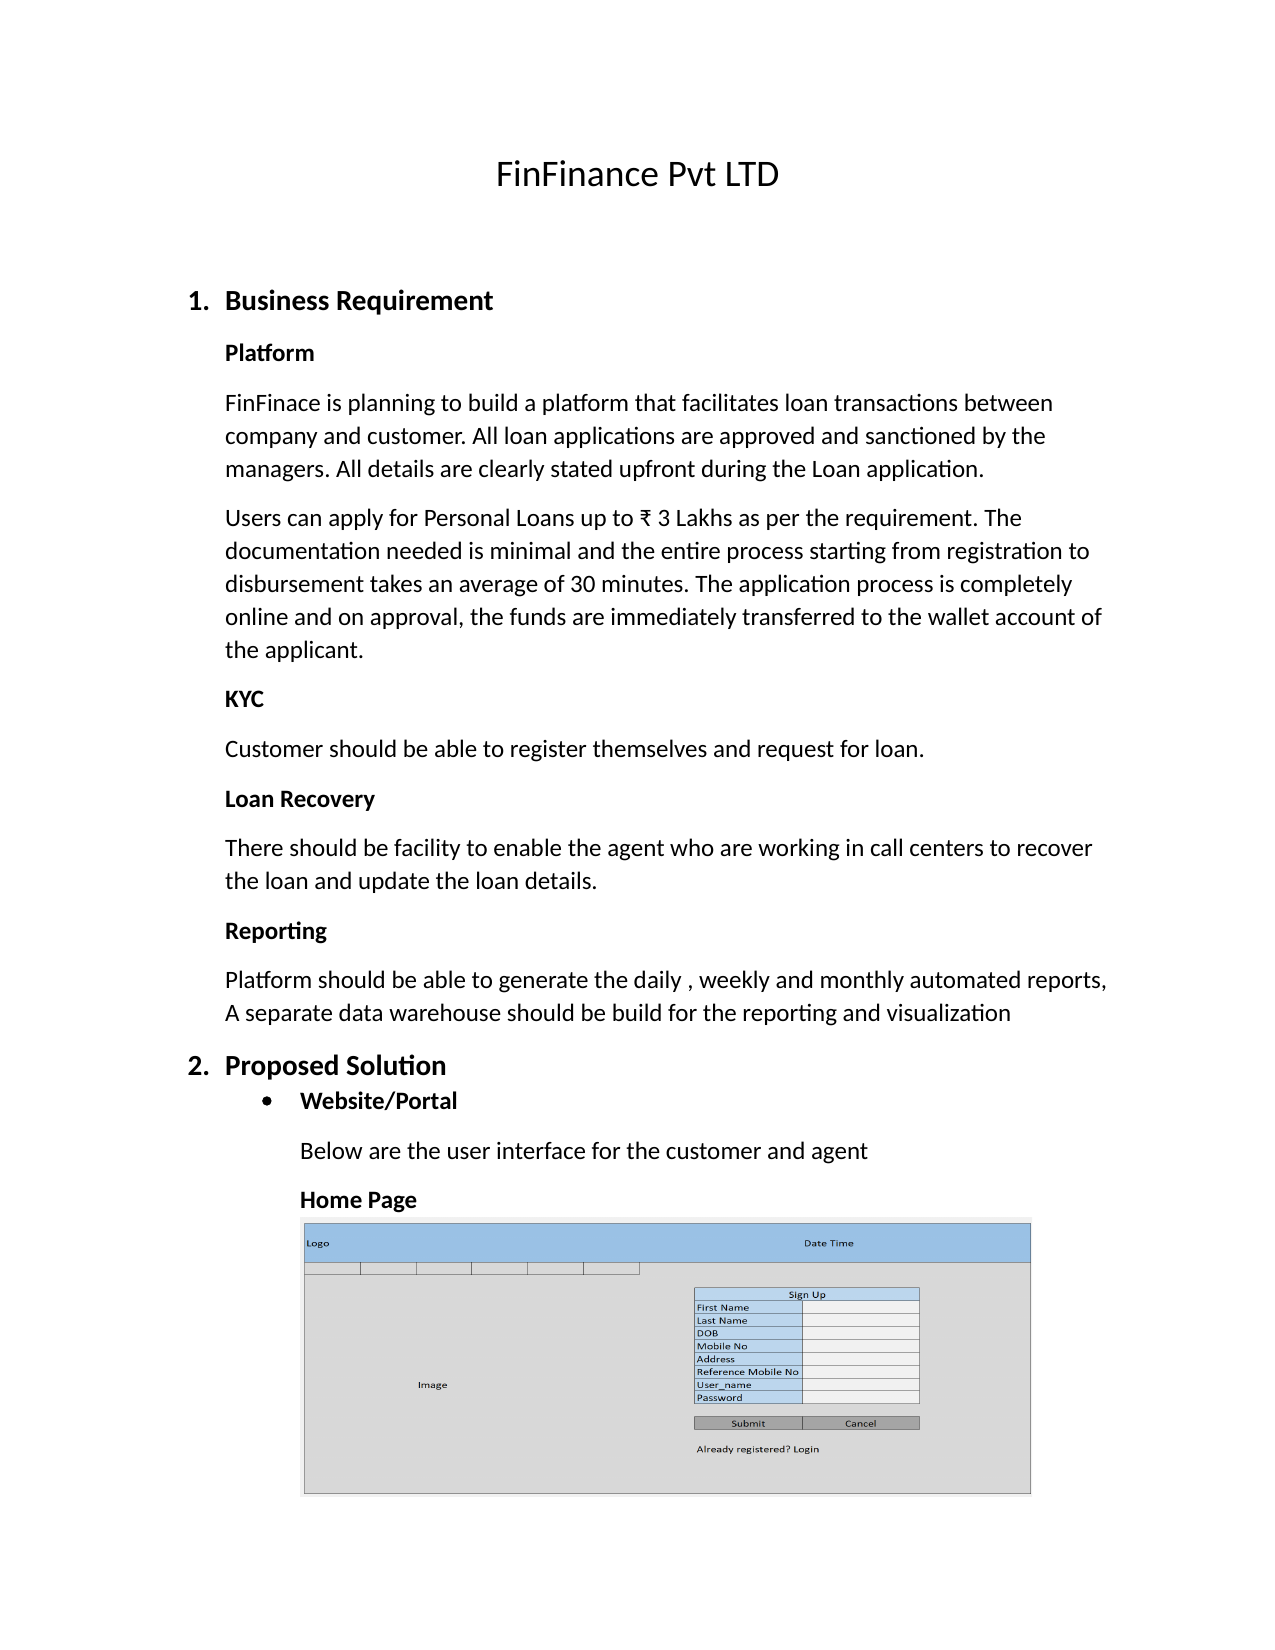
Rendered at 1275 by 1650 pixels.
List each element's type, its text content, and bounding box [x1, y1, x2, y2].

text Below are the user interface for the customer and agent [300, 1135, 1125, 1166]
text Users can apply for Personal Loans up to ₹ 3 Lakhs as per the requirement. The documentation needed is minimal and the entire process starting from registration to disbursement takes an average of 30 minutes. The application process is completely online and on approval, the funds are immediately transferred to the wallet account of the applicant. [225, 502, 1125, 664]
text FinFinance Pvt LTD [150, 150, 1125, 196]
text Platform [225, 337, 1125, 368]
list Business Requirement [187, 282, 1125, 318]
text Platform should be able to generate the daily , weekly and monthly automated reports, A separate data warehouse should be build for the reporting and visualization [225, 964, 1125, 1028]
text Reporting [225, 915, 1125, 945]
list Website/Portal [262, 1085, 1125, 1116]
text Loan Recovery [225, 783, 1125, 813]
picture [300, 1217, 1033, 1497]
text KYC [225, 684, 1125, 714]
text There should be facility to enable the agent who are working in call centers to recover the loan and update the loan details. [225, 832, 1125, 896]
text Customer should be able to register themselves and request for loan. [225, 733, 1125, 764]
text FinFinace is planning to build a platform that facilitates loan transactions between company and customer. All loan applications are approved and sanctioned by the managers. All details are clearly stated upfront during the Loan application. [225, 387, 1125, 483]
list Proposed Solution [187, 1047, 1125, 1083]
